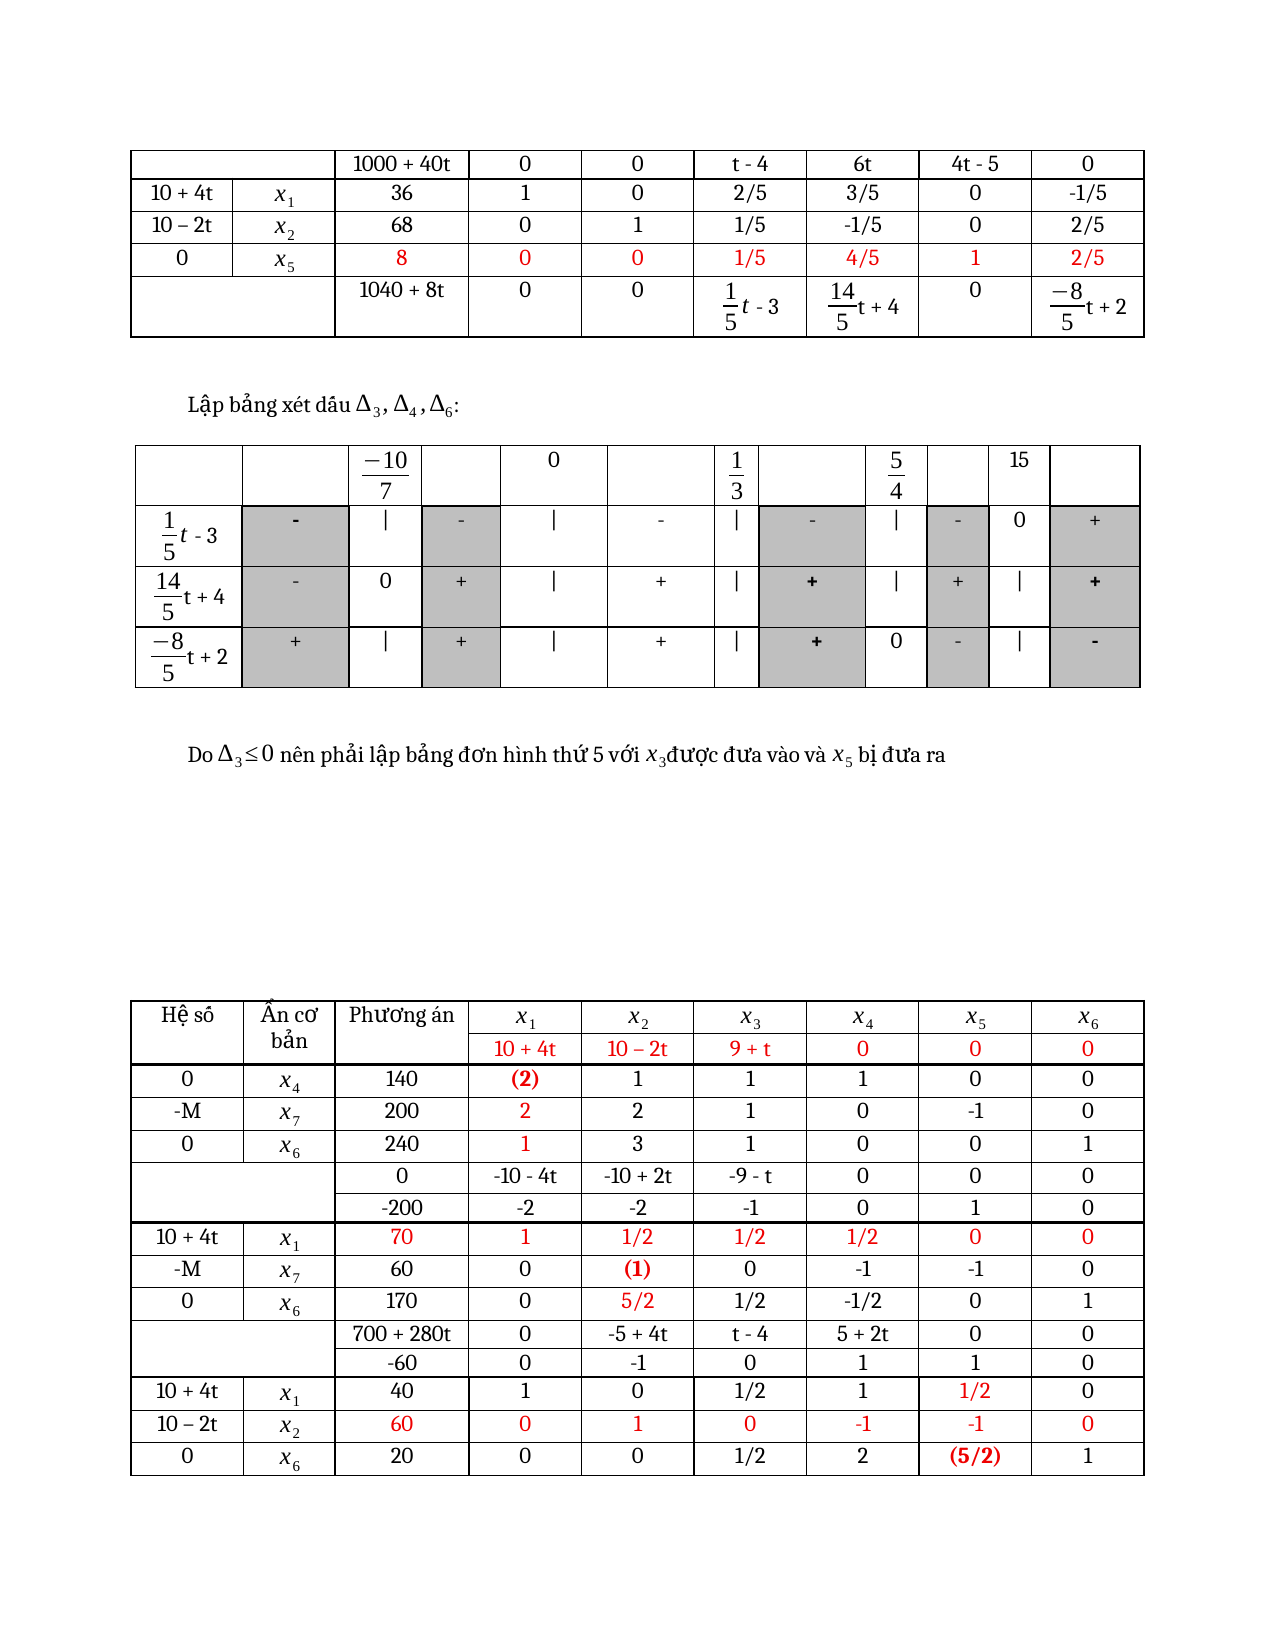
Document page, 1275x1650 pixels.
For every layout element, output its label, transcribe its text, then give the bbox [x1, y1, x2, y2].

table_cell [233, 180, 334, 211]
table_cell 1/2 [694, 1288, 806, 1320]
table_cell | [866, 506, 926, 566]
table_cell 1000 + 40t [336, 151, 468, 177]
table_cell 0 [919, 1131, 1031, 1162]
table_cell 0 [132, 1288, 243, 1320]
table_cell 0 [807, 1034, 918, 1063]
table_cell 60 [336, 1411, 468, 1442]
table_cell 0 [469, 1321, 581, 1348]
table_cell 0 [1032, 1321, 1143, 1348]
table_cell [244, 1066, 334, 1097]
table_cell [132, 277, 334, 336]
table_cell 0 [469, 1256, 581, 1287]
table_cell 240 [336, 1131, 468, 1162]
table_cell 0 [132, 1066, 243, 1097]
table_cell 60 [336, 1256, 468, 1287]
table_cell 0 [694, 1256, 806, 1287]
table_cell + [928, 567, 988, 626]
table_cell 200 [336, 1098, 468, 1129]
table_cell 0 [695, 1411, 806, 1442]
table_header [928, 446, 988, 505]
table_cell | [866, 567, 926, 626]
table_cell 2 [807, 1443, 918, 1474]
table_cell 0 [1032, 1163, 1143, 1193]
table_cell 0 [132, 1131, 243, 1162]
table_cell 0 [469, 212, 581, 243]
text Do nên phải lập bảng đơn hình thứ 5 với được đưa vào và bị đưa ra [187, 739, 1087, 771]
table_cell - 3 [694, 277, 806, 336]
table_header [243, 446, 348, 505]
table_cell 1/2 [694, 1224, 806, 1255]
table_cell 0 [470, 1443, 581, 1474]
table_cell 0 [132, 244, 232, 276]
table_cell t + 4 [136, 567, 241, 626]
table_cell 1/2 [582, 1224, 693, 1255]
table_cell 1 [582, 212, 693, 243]
table_cell - [608, 506, 714, 566]
table_header 15 [989, 446, 1049, 505]
table_cell 0 [1032, 1034, 1143, 1063]
table_cell 0 [919, 212, 1031, 243]
table_cell | [501, 567, 607, 626]
table_cell 2 [582, 1098, 693, 1129]
table_cell 0 [470, 1411, 581, 1442]
table_cell 1 [582, 1066, 693, 1097]
table_cell 10 + 4t [469, 1034, 581, 1063]
table_cell 0 [469, 1288, 581, 1320]
table_cell + [1051, 567, 1139, 626]
table_cell 0 [582, 151, 693, 177]
table_cell + [243, 628, 348, 687]
table_cell 0 [469, 1349, 581, 1376]
table_cell | [990, 567, 1049, 626]
table_cell | [715, 628, 758, 687]
table_cell -2 [582, 1194, 693, 1221]
table_cell -1 [919, 1098, 1031, 1129]
table_cell -M [132, 1256, 243, 1287]
table_cell 2 [469, 1098, 581, 1129]
table_cell -1 [807, 1411, 918, 1442]
table_cell 0 [807, 1163, 918, 1193]
table_cell | [715, 506, 758, 566]
table_cell -1/5 [1032, 180, 1143, 211]
table_cell 1/2 [695, 1443, 806, 1474]
table_cell 0 [132, 1443, 243, 1474]
table_cell - [243, 567, 348, 626]
table_cell 1 [694, 1066, 806, 1097]
table_cell 1 [1032, 1131, 1143, 1162]
table_cell | [350, 506, 421, 566]
table_cell 10 – 2t [132, 212, 232, 243]
table_header [1032, 1002, 1143, 1033]
table_cell + [1051, 507, 1139, 566]
table_cell [132, 1163, 334, 1221]
table_cell 2/5 [1032, 244, 1143, 276]
table_cell 0 [350, 567, 421, 626]
table_cell 1/2 [807, 1224, 918, 1255]
table_cell -1 [807, 1256, 918, 1287]
table_cell 2/5 [694, 180, 806, 211]
table_cell 1 [919, 1349, 1031, 1376]
table_cell 0 [1032, 1224, 1143, 1255]
table_cell -9 - t [694, 1163, 806, 1193]
table_cell 0 [807, 1131, 918, 1162]
table_cell 10 + 4t [132, 1378, 243, 1410]
table_cell - 3 [136, 506, 241, 566]
table_cell 5/2 [582, 1288, 693, 1320]
table_cell + [608, 628, 714, 687]
table_cell (1) [582, 1256, 693, 1287]
table_cell 1 [469, 1224, 581, 1255]
table_cell 0 [919, 180, 1031, 211]
table_cell - [760, 507, 865, 566]
table_cell 0 [694, 1349, 806, 1376]
table_header [608, 446, 714, 505]
table_cell [233, 212, 334, 243]
table_cell 0 [469, 277, 581, 336]
table_cell 1 [469, 1131, 581, 1162]
table_cell 1 [694, 1098, 806, 1129]
table_cell 10 + 4t [132, 180, 232, 211]
table_header [715, 446, 758, 505]
table_cell 1 [582, 1411, 693, 1442]
table_cell 10 – 2t [132, 1411, 243, 1442]
table_cell [244, 1256, 334, 1287]
table_cell 5 + 2t [807, 1321, 918, 1348]
table_cell 4/5 [807, 244, 918, 276]
table_cell t + 2 [1032, 277, 1143, 336]
table_cell [244, 1098, 334, 1129]
table_cell - [928, 507, 988, 566]
table_cell 6t [807, 151, 918, 177]
table_cell -1 [582, 1349, 693, 1376]
table_header [759, 446, 865, 505]
table_cell 140 [336, 1066, 468, 1097]
table_header [694, 1002, 806, 1033]
table_header 0 [501, 446, 607, 505]
table_cell 0 [990, 506, 1049, 566]
table_cell 0 [919, 1224, 1031, 1255]
table_cell [233, 244, 334, 276]
table_cell 1 [1032, 1288, 1143, 1320]
table_cell 0 [582, 244, 693, 276]
table_cell t - 4 [695, 151, 806, 177]
table_cell 3/5 [807, 180, 918, 211]
table_cell 1 [807, 1066, 918, 1097]
table_header [582, 1002, 693, 1033]
table_cell 10 – 2t [582, 1034, 693, 1063]
table_cell 0 [919, 277, 1031, 336]
table_cell [244, 1443, 334, 1474]
table_cell 0 [919, 1066, 1031, 1097]
table_cell [244, 1224, 334, 1255]
table_cell - [243, 507, 348, 566]
table_cell -60 [336, 1349, 468, 1376]
table_cell -1 [920, 1411, 1031, 1442]
table_cell 0 [1032, 1098, 1143, 1129]
table_cell 0 [1032, 1411, 1143, 1442]
table_cell t - 4 [694, 1321, 806, 1348]
table_cell 9 + t [694, 1034, 806, 1063]
table_header Hệ số [132, 1002, 243, 1063]
table_cell -M [132, 1098, 243, 1129]
table_cell t + 2 [136, 628, 241, 687]
table_header [1051, 446, 1139, 505]
table_header [136, 446, 242, 505]
table_cell [244, 1288, 334, 1320]
table_cell | [715, 567, 758, 626]
table_cell 1/2 [695, 1378, 806, 1410]
table_cell 1 [919, 1194, 1031, 1221]
table_cell 10 + 4t [132, 1224, 243, 1255]
table_cell 0 [1032, 1256, 1143, 1287]
table_cell + [760, 567, 865, 626]
table_cell 0 [1032, 1066, 1143, 1097]
table_cell 1/5 [694, 212, 806, 243]
table_cell 4t - 5 [920, 151, 1031, 177]
table_cell 2/5 [1032, 212, 1143, 243]
table_cell | [501, 628, 607, 687]
table_cell 3 [582, 1131, 693, 1162]
table_cell - [928, 628, 988, 687]
table_cell - [423, 507, 500, 566]
table_cell 1 [1032, 1443, 1143, 1474]
table_cell 0 [866, 628, 926, 687]
table_cell 0 [582, 277, 693, 336]
table_cell 0 [336, 1163, 468, 1193]
table_header [866, 446, 927, 505]
table_cell | [990, 628, 1049, 687]
table_cell [244, 1378, 334, 1410]
table_cell 0 [470, 151, 581, 177]
table_header [807, 1002, 918, 1033]
table_cell -1/2 [807, 1288, 918, 1320]
table_cell + [423, 628, 500, 687]
table_cell -10 + 2t [582, 1163, 693, 1193]
table_cell 0 [469, 244, 581, 276]
table_cell 68 [336, 212, 468, 243]
table_cell [132, 151, 334, 177]
table_cell | [350, 628, 421, 687]
table_cell 0 [1032, 1378, 1143, 1410]
text Lập bảng xét dấu : [187, 389, 1087, 421]
table_cell 1/5 [694, 244, 806, 276]
table_cell [132, 1321, 334, 1376]
table_cell 70 [336, 1224, 468, 1255]
table_cell -1 [694, 1194, 806, 1221]
table_cell 1 [919, 244, 1031, 276]
table_cell + [608, 567, 714, 626]
table_cell - [1051, 628, 1139, 687]
table_header [469, 1002, 581, 1033]
table_cell [244, 1411, 334, 1442]
table_cell 0 [807, 1194, 918, 1221]
table_cell 1 [470, 1378, 581, 1410]
table_cell -1 [919, 1256, 1031, 1287]
table_cell (2) [469, 1066, 581, 1097]
table_cell 0 [1032, 1349, 1143, 1376]
table_cell 8 [336, 244, 468, 276]
table_header [422, 446, 500, 505]
table_cell [244, 1131, 334, 1162]
table_cell (5/2) [920, 1443, 1031, 1474]
table_cell 0 [1032, 1194, 1143, 1221]
table_cell 20 [336, 1443, 468, 1474]
table_cell + [423, 567, 500, 626]
table_cell 1 [807, 1349, 918, 1376]
table_header Ẩn cơ bản [244, 1002, 334, 1063]
table_cell 0 [919, 1321, 1031, 1348]
table_cell -2 [469, 1194, 581, 1221]
table_cell 0 [582, 1443, 693, 1474]
table_cell 0 [1032, 151, 1143, 177]
table_header [349, 446, 421, 505]
table_cell | [501, 506, 607, 566]
table_cell 0 [919, 1288, 1031, 1320]
table_cell 1 [469, 180, 581, 211]
table_cell -10 - 4t [469, 1163, 581, 1193]
table_cell 1/2 [920, 1378, 1031, 1410]
table_cell 700 + 280t [336, 1321, 468, 1348]
table_cell 170 [336, 1288, 468, 1320]
table_cell 1 [807, 1378, 918, 1410]
table_cell 1040 + 8t [336, 277, 468, 336]
table_cell 0 [807, 1098, 918, 1129]
table_cell -1/5 [807, 212, 918, 243]
table_cell t + 4 [807, 277, 918, 336]
table_cell 36 [336, 180, 468, 211]
table_cell -5 + 4t [582, 1321, 693, 1348]
table_cell 0 [582, 1378, 693, 1410]
table_cell -200 [336, 1194, 468, 1221]
table_cell 0 [919, 1163, 1031, 1193]
table_cell 0 [582, 180, 693, 211]
table_header Phương án [336, 1002, 468, 1063]
table_cell 0 [919, 1034, 1031, 1063]
table_header [919, 1002, 1031, 1033]
table_cell 40 [336, 1378, 468, 1410]
table_cell + [760, 628, 865, 687]
table_cell 1 [694, 1131, 806, 1162]
